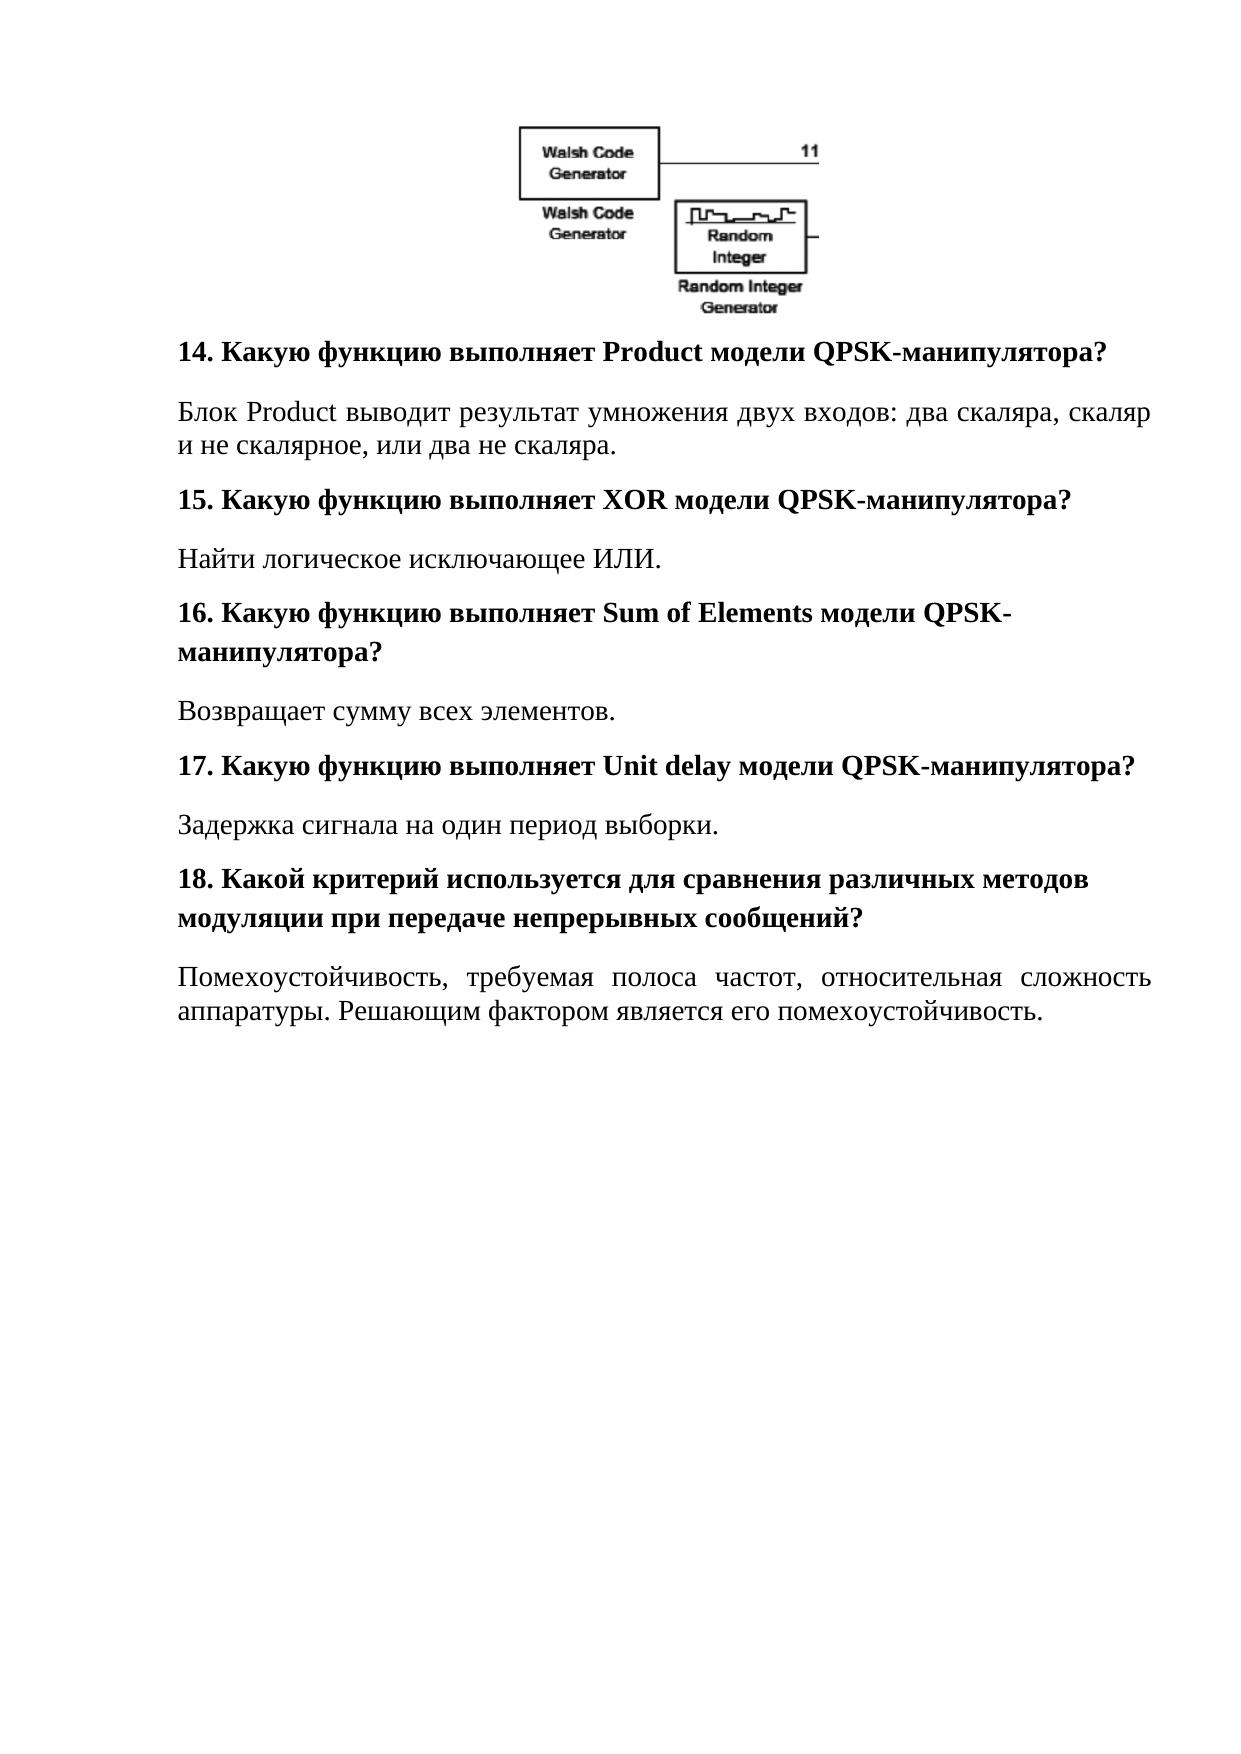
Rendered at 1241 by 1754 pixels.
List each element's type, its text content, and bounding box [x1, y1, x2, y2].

text 14. Какую функцию выполняет Product модели QPSK-манипулятора? [177, 334, 1152, 368]
text Помехоустойчивость, требуемая полоса частот, относительная сложность аппаратуры. Решающим фактором является его помехоустойчивость. [177, 959, 1152, 1027]
text Блок Product выводит результат умножения двух входов: два скаляра, скаляр и не скалярное, или два не скаляра. [177, 394, 1152, 461]
text 18. Какой критерий используется для сравнения различных методов модуляции при передаче непрерывных сообщений? [177, 862, 1152, 934]
text Найти логическое исключающее ИЛИ. [177, 541, 1152, 575]
text 17. Какую функцию выполняет Unit delay модели QPSK-манипулятора? [177, 748, 1152, 781]
text 15. Какую функцию выполняет XOR модели QPSK-манипулятора? [177, 482, 1152, 515]
picture [510, 118, 819, 322]
text Возвращает сумму всех элементов. [177, 693, 1152, 727]
text Задержка сигнала на один период выборки. [177, 807, 1152, 841]
text 16. Какую функцию выполняет Sum of Elements модели QPSK-манипулятора? [177, 596, 1152, 668]
